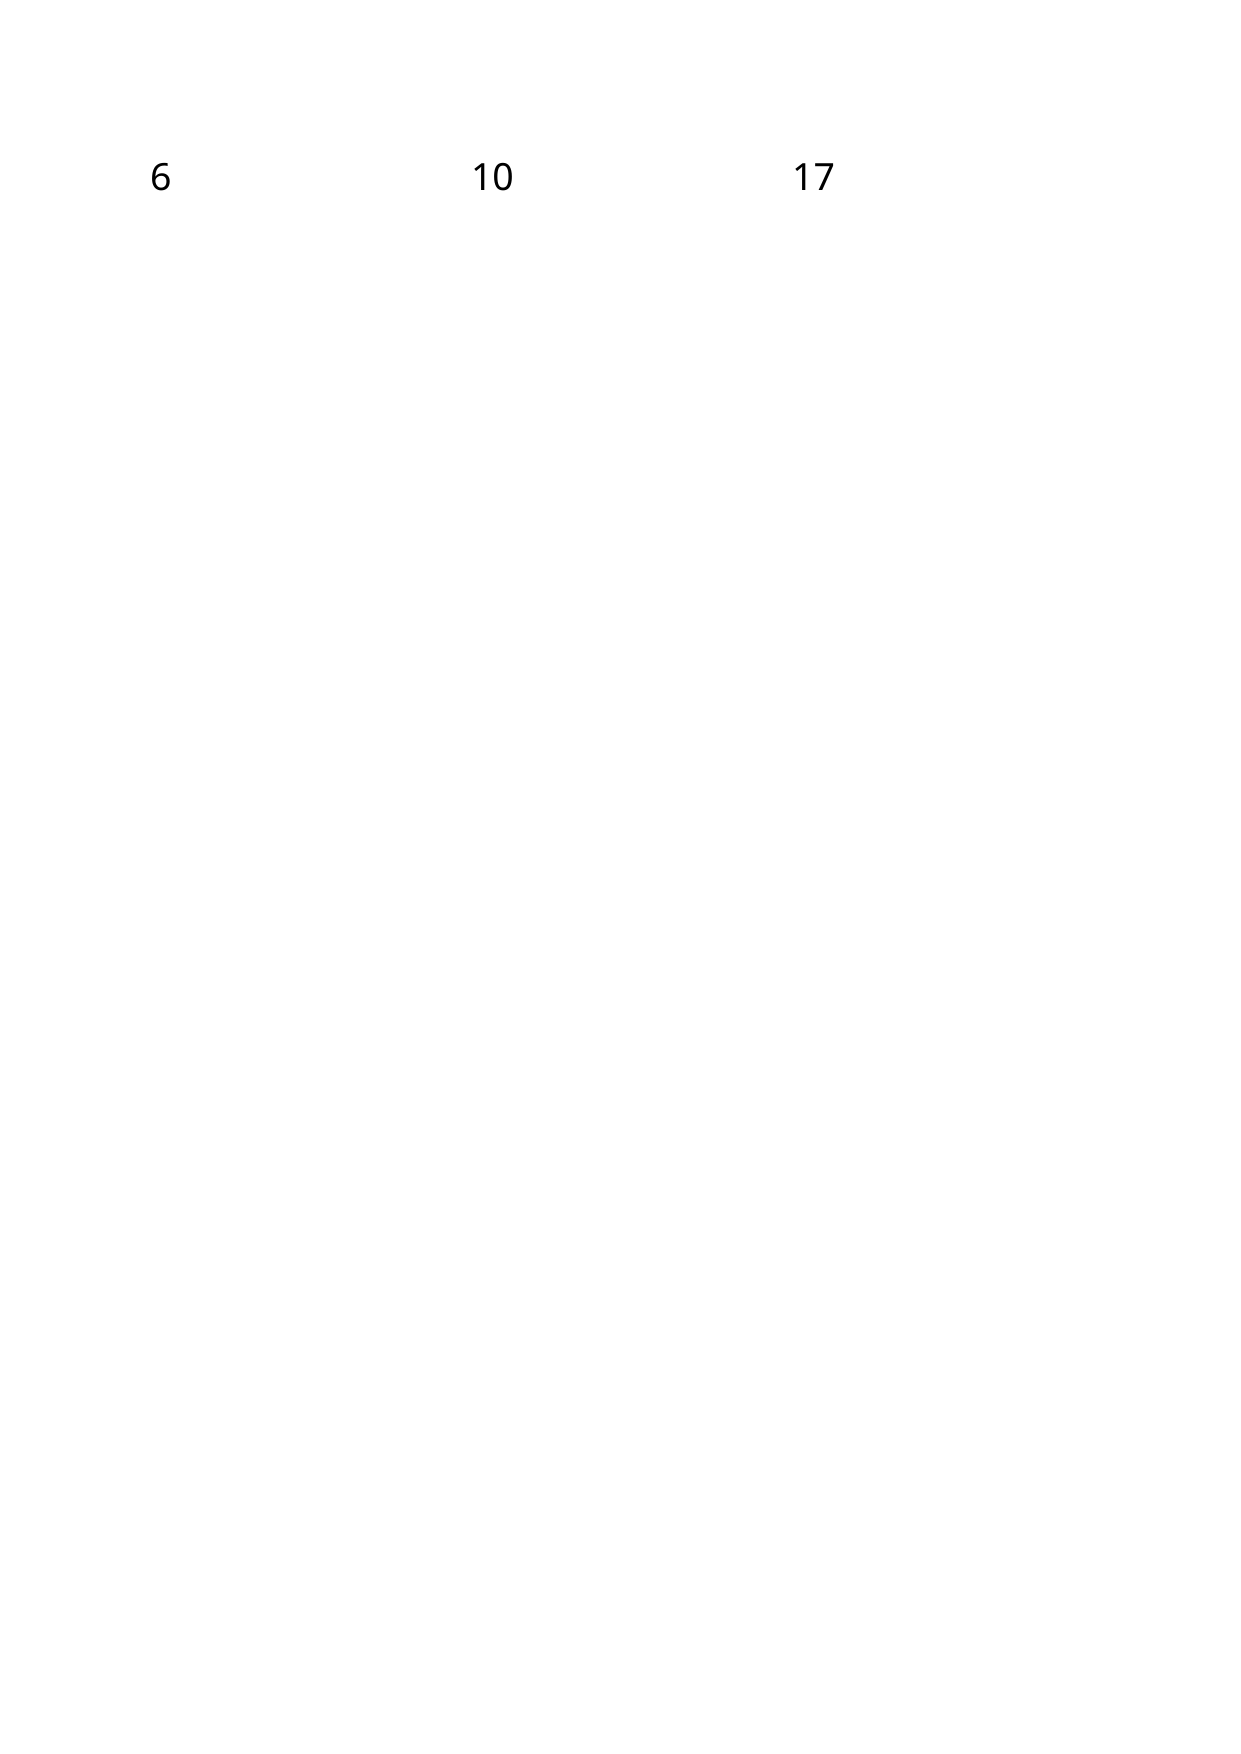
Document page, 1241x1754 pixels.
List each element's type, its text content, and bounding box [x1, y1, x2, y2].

table_cell 10 [460, 150, 781, 201]
table_cell 6 [139, 150, 459, 201]
table_cell 17 [781, 150, 1101, 201]
